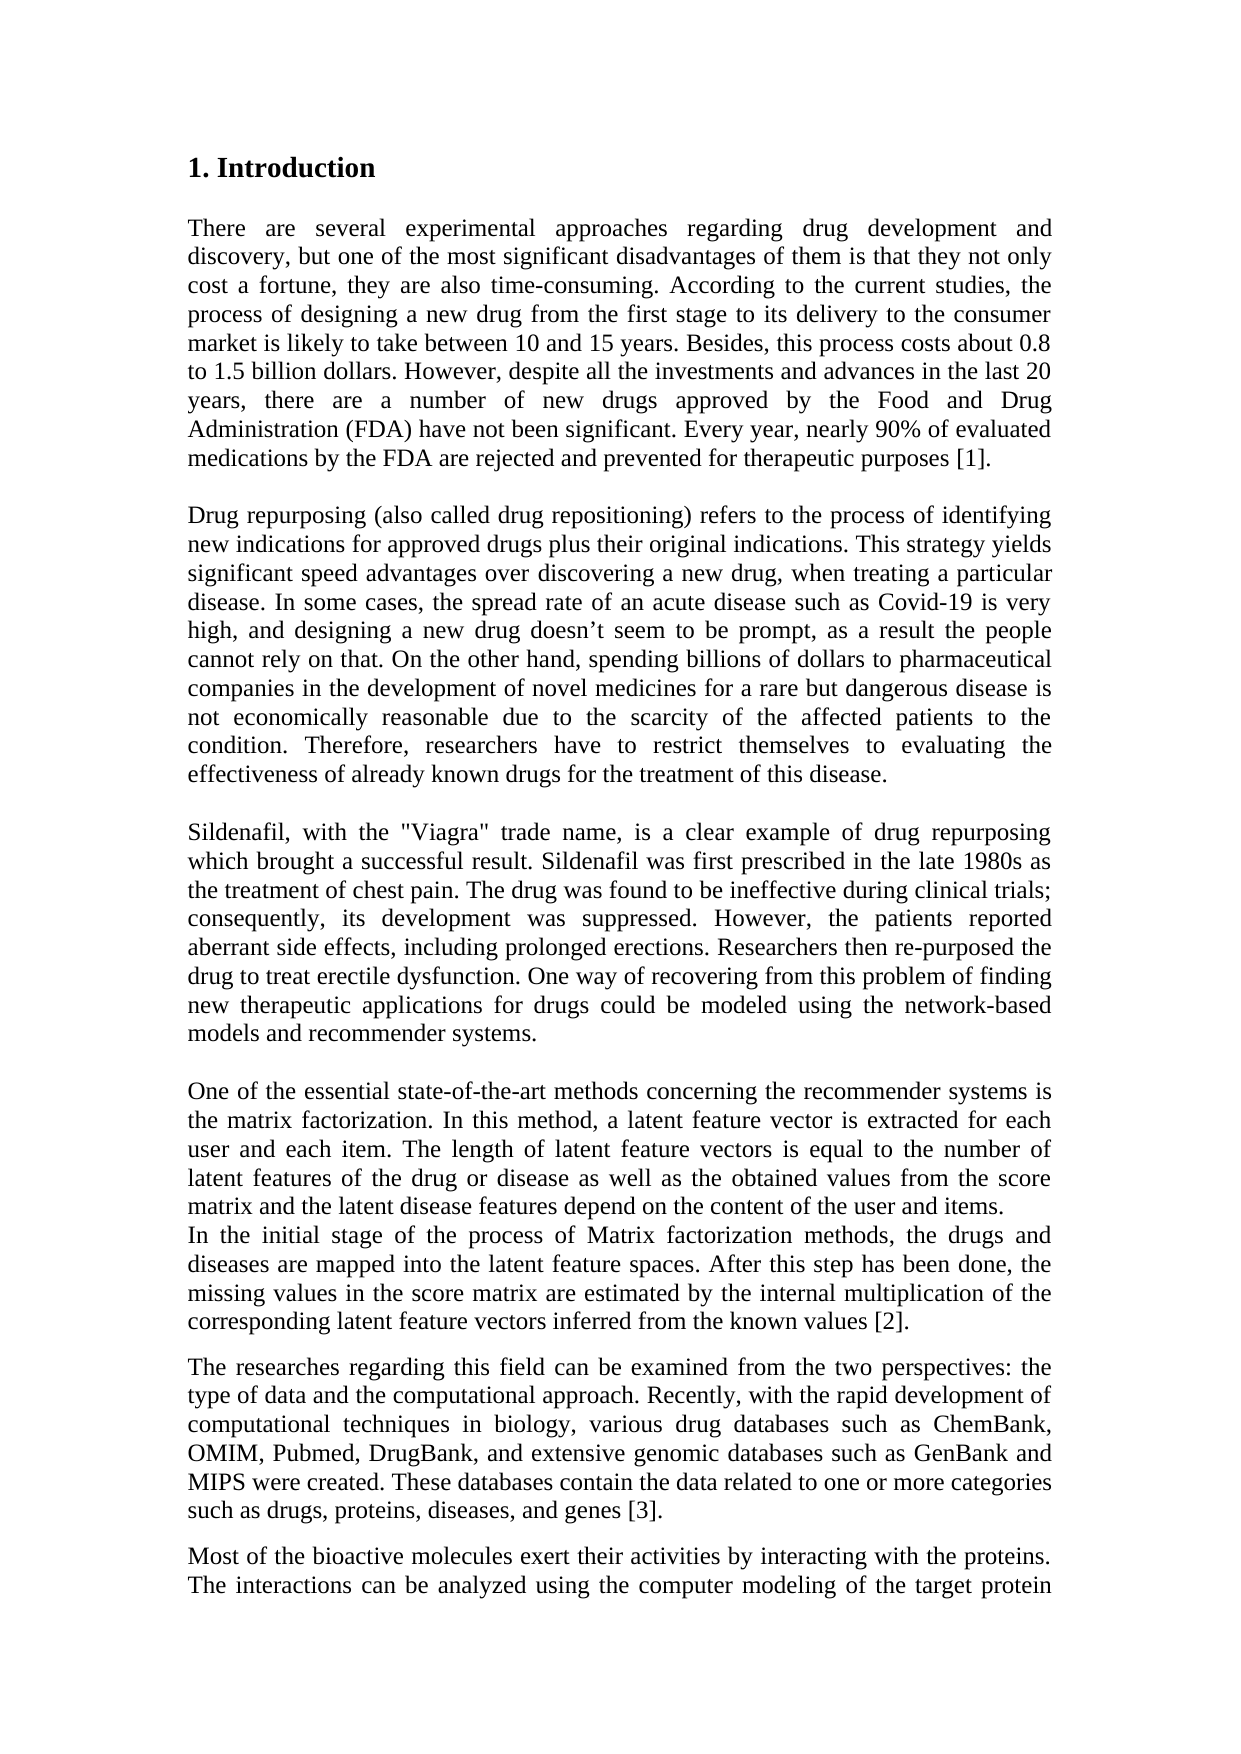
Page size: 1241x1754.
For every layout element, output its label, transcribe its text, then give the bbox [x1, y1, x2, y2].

text 1. Introduction [187, 150, 1053, 183]
text One of the essential state-of-the-art methods concerning the recommender systems is the matrix factorization. In this method, a latent feature vector is extracted for each user and each item. The length of latent feature vectors is equal to the number of latent features of the drug or disease as well as the obtained values from the score matrix and the latent disease features depend on the content of the user and items. [187, 1076, 1053, 1220]
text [187, 1541, 1053, 1598]
text The researches regarding this field can be examined from the two perspectives: the type of data and the computational approach. Recently, with the rapid development of computational techniques in biology, various drug databases such as ChemBank, OMIM, Pubmed, DrugBank, and extensive genomic databases such as GenBank and MIPS were created. These databases contain the data related to one or more categories such as drugs, proteins, diseases, and genes [3]. [187, 1352, 1053, 1524]
text In the initial stage of the process of Matrix factorization methods, the drugs and diseases are mapped into the latent feature spaces. After this step has been done, the missing values in the score matrix are estimated by the internal multiplication of the corresponding latent feature vectors inferred from the known values [2]. [187, 1220, 1053, 1335]
text There are several experimental approaches regarding drug development and discovery, but one of the most significant disadvantages of them is that they not only cost a fortune, they are also time-consuming. According to the current studies, the process of designing a new drug from the first stage to its delivery to the consumer market is likely to take between 10 and 15 years. Besides, this process costs about 0.8 to 1.5 billion dollars. However, despite all the investments and advances in the last 20 years, there are a number of new drugs approved by the Food and Drug Administration (FDA) have not been significant. Every year, nearly 90% of evaluated medications by the FDA are rejected and prevented for therapeutic purposes [1]. [187, 213, 1053, 471]
text Sildenafil, with the "Viagra" trade name, is a clear example of drug repurposing which brought a successful result. Sildenafil was first prescribed in the late 1980s as the treatment of chest pain. The drug was found to be ineffective during clinical trials; consequently, its development was suppressed. However, the patients reported aberrant side effects, including prolonged erections. Researchers then re-purposed the drug to treat erectile dysfunction. One way of recovering from this problem of finding new therapeutic applications for drugs could be modeled using the network-based models and recommender systems. [187, 817, 1053, 1047]
text Drug repurposing (also called drug repositioning) refers to the process of identifying new indications for approved drugs plus their original indications. This strategy yields significant speed advantages over discovering a new drug, when treating a particular disease. In some cases, the spread rate of an acute disease such as Covid-19 is very high, and designing a new drug doesn’t seem to be prompt, as a result the people cannot rely on that. On the other hand, spending billions of dollars to pharmaceutical companies in the development of novel medicines for a rare but dangerous disease is not economically reasonable due to the scarcity of the affected patients to the condition. Therefore, researchers have to restrict themselves to evaluating the effectiveness of already known drugs for the treatment of this disease. [187, 501, 1053, 788]
